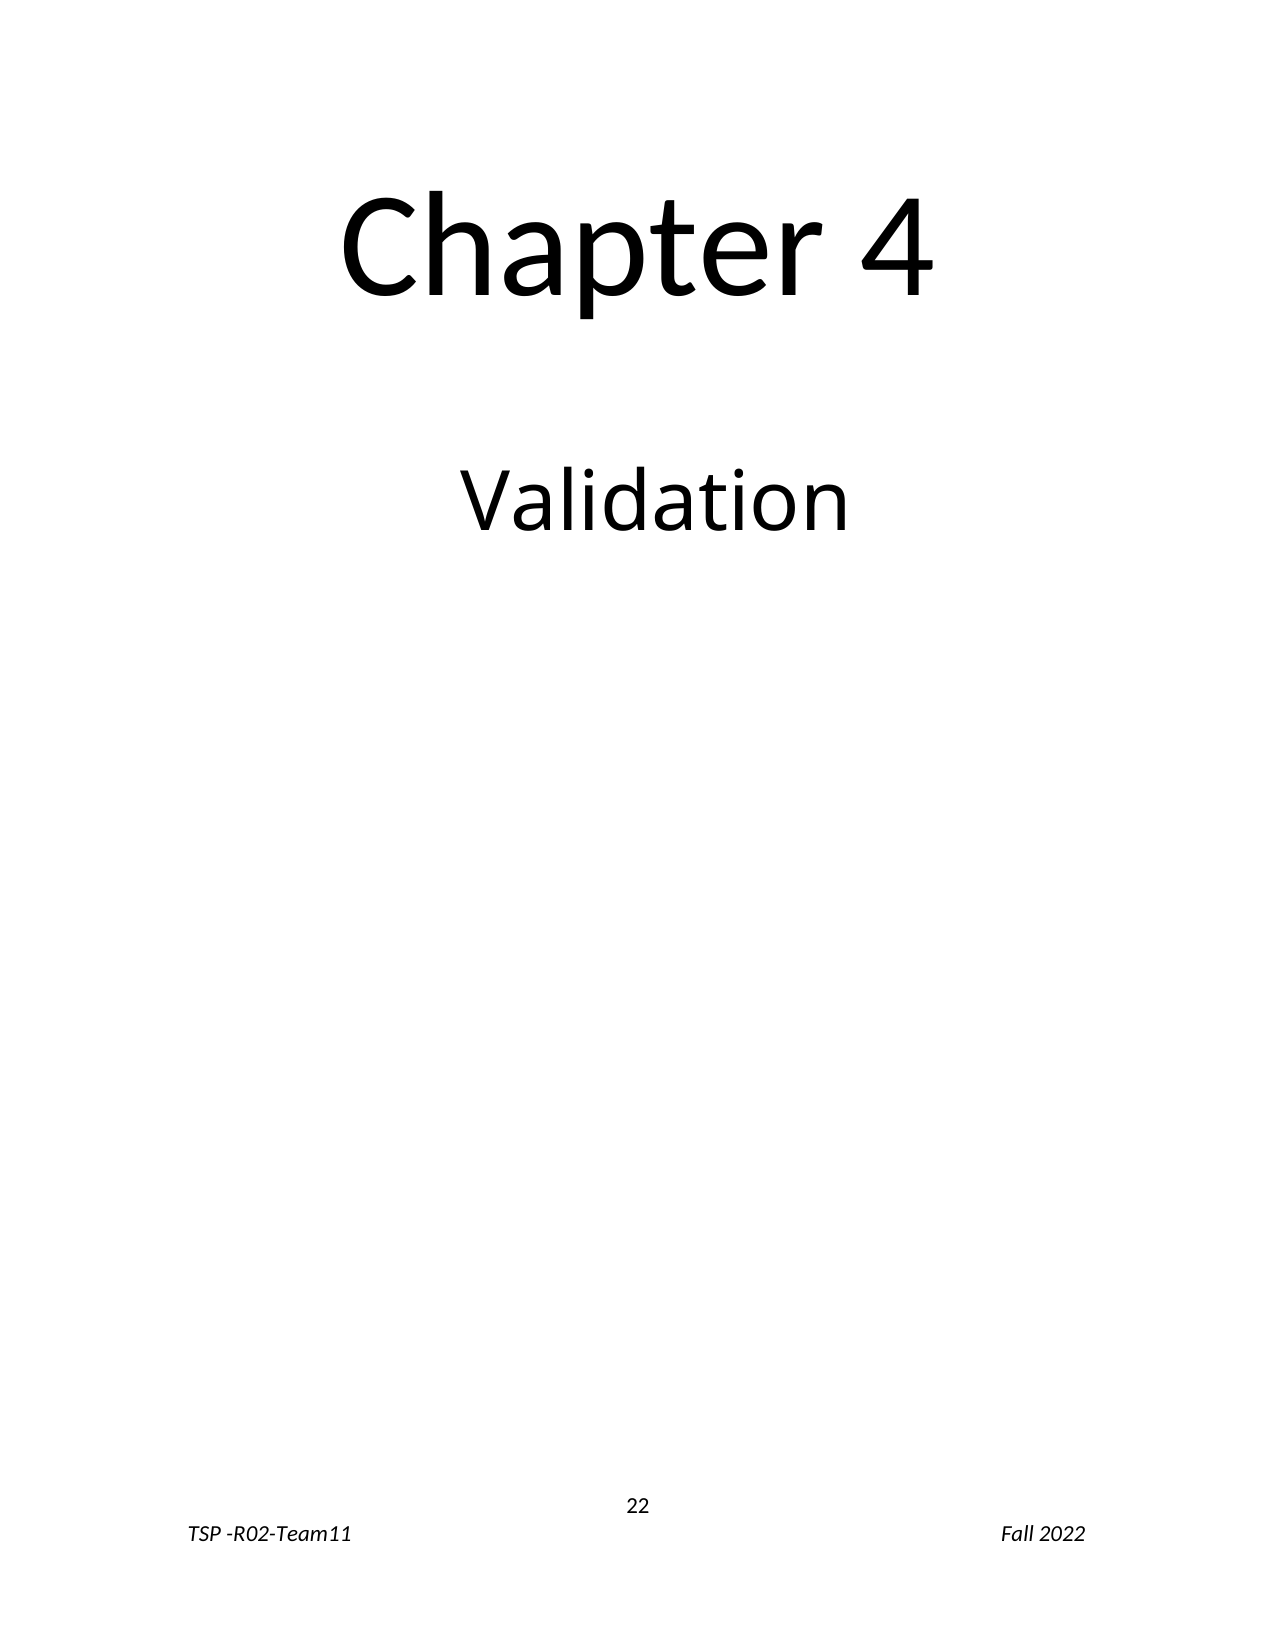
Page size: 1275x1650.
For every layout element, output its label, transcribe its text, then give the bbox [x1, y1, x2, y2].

text Chapter 4 [187, 150, 1087, 333]
subtitle Validation [225, 441, 1087, 555]
